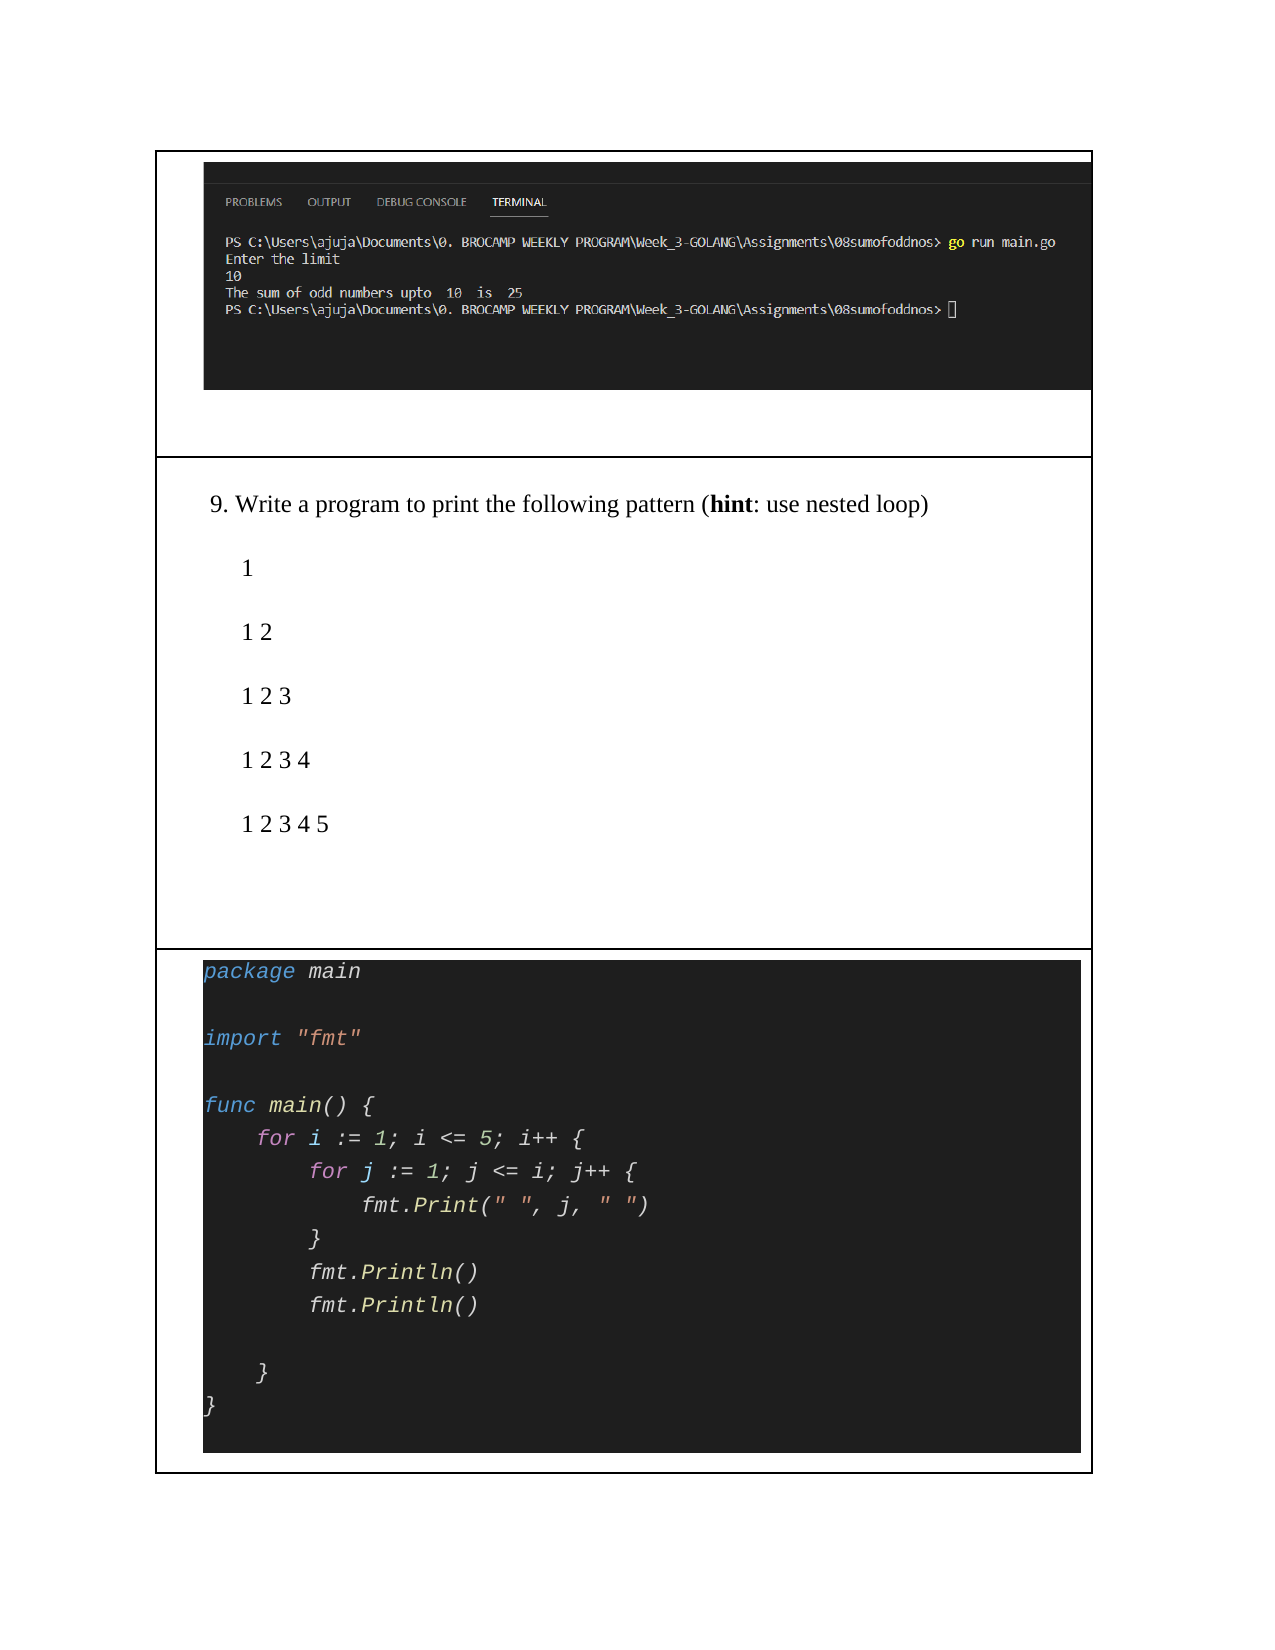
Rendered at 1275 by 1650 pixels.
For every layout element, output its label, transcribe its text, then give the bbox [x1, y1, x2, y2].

table_cell 9. Write a program to print the following pattern (hint: use nested loop) 1 1 2 1 2 3 1 2 3 4 1 2 3 4 5 [157, 458, 1091, 947]
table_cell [157, 950, 1091, 1472]
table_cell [157, 152, 1091, 456]
picture [203, 162, 1092, 390]
